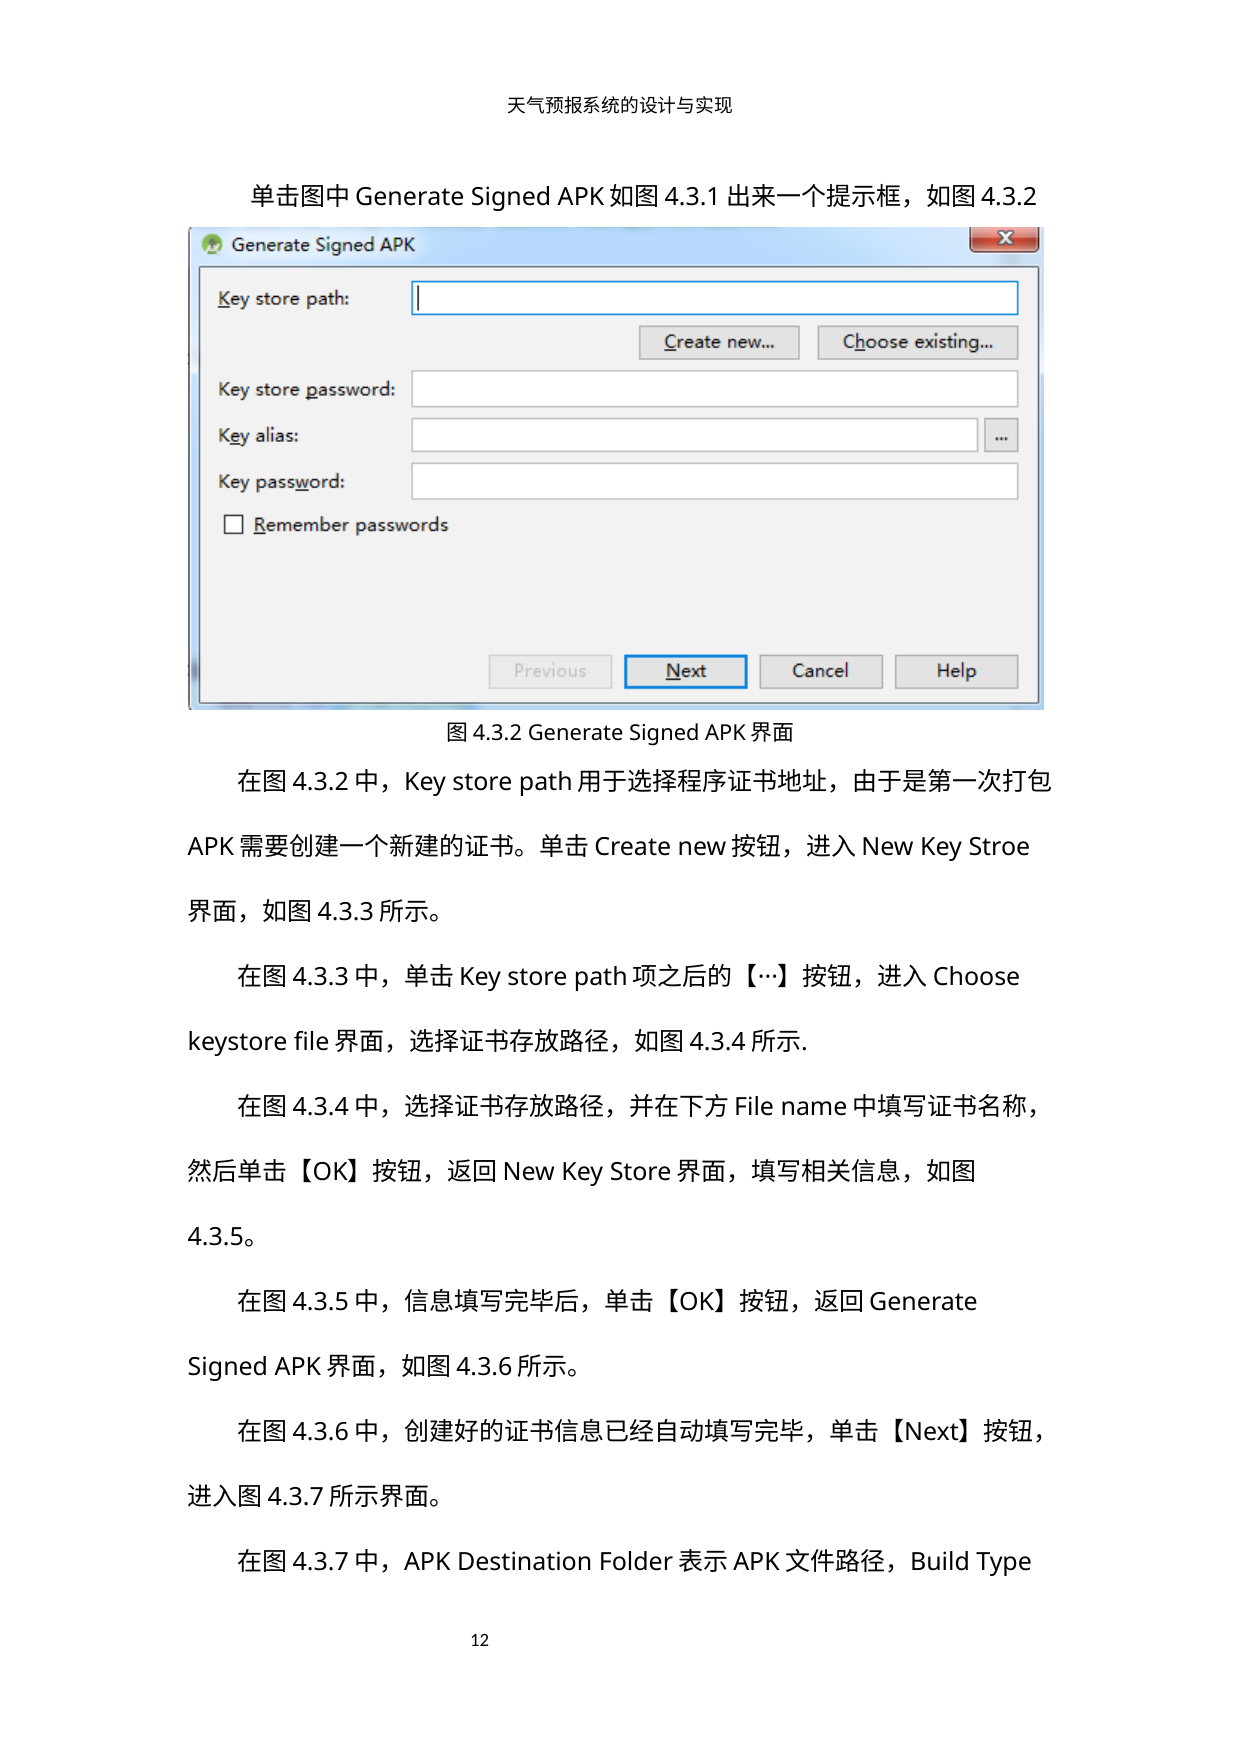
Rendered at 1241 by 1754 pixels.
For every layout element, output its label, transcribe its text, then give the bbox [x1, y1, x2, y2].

text 在图4.3.2中，Key store path用于选择程序证书地址，由于是第一次打包APK需要创建一个新建的证书。单击Create new按钮，进入New Key Stroe界面，如图4.3.3所示。 [187, 747, 1053, 942]
text 在图4.3.3中，单击Key store path项之后的【···】按钮，进入Choose keystore file界面，选择证书存放路径，如图4.3.4所示. [187, 942, 1053, 1072]
text 在图4.3.5中，信息填写完毕后，单击【OK】按钮，返回Generate Signed APK界面，如图4.3.6所示。 [187, 1267, 1053, 1397]
text 在图4.3.7中，APK Destination Folder表示APK文件路径，Build Type表示建构类型。此处选择【Finish】按钮。 [187, 1527, 1053, 1592]
text 在图4.3.6中，创建好的证书信息已经自动填写完毕，单击【Next】按钮，进入图4.3.7所示界面。 [187, 1397, 1053, 1527]
picture [187, 227, 1044, 710]
text 图4.3.2 Generate Signed APK界面 [187, 714, 1053, 747]
text 在图4.3.4中，选择证书存放路径，并在下方File name中填写证书名称，然后单击【OK】按钮，返回New Key Store界面，填写相关信息，如图4.3.5。 [187, 1072, 1053, 1267]
text 单击图中Generate Signed APK如图4.3.1出来一个提示框，如图4.3.2 [187, 162, 1053, 227]
